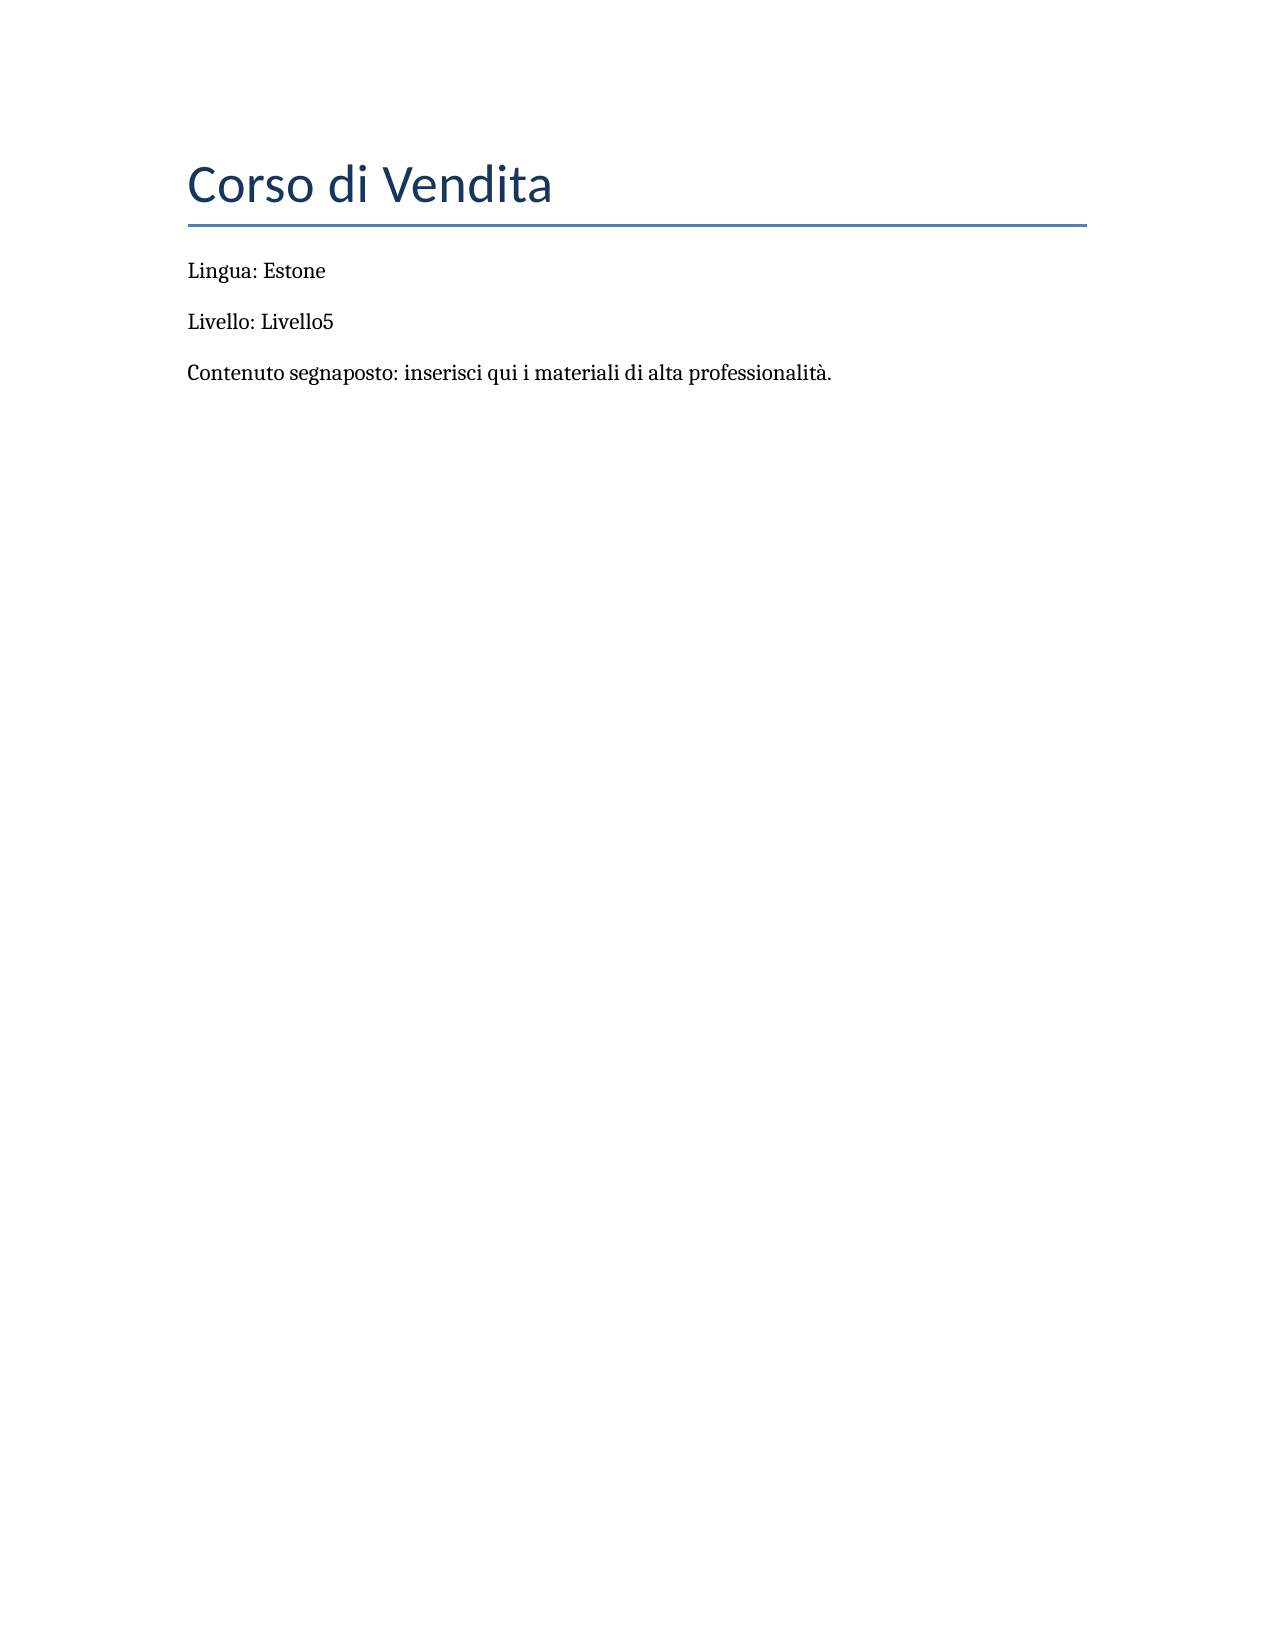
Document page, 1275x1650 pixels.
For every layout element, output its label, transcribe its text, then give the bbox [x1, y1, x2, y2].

text Livello: Livello5 [187, 309, 1087, 335]
text Contenuto segnaposto: inserisci qui i materiali di alta professionalità. [187, 360, 1087, 386]
title Corso di Vendita [187, 150, 1087, 227]
text Lingua: Estone [187, 258, 1087, 284]
